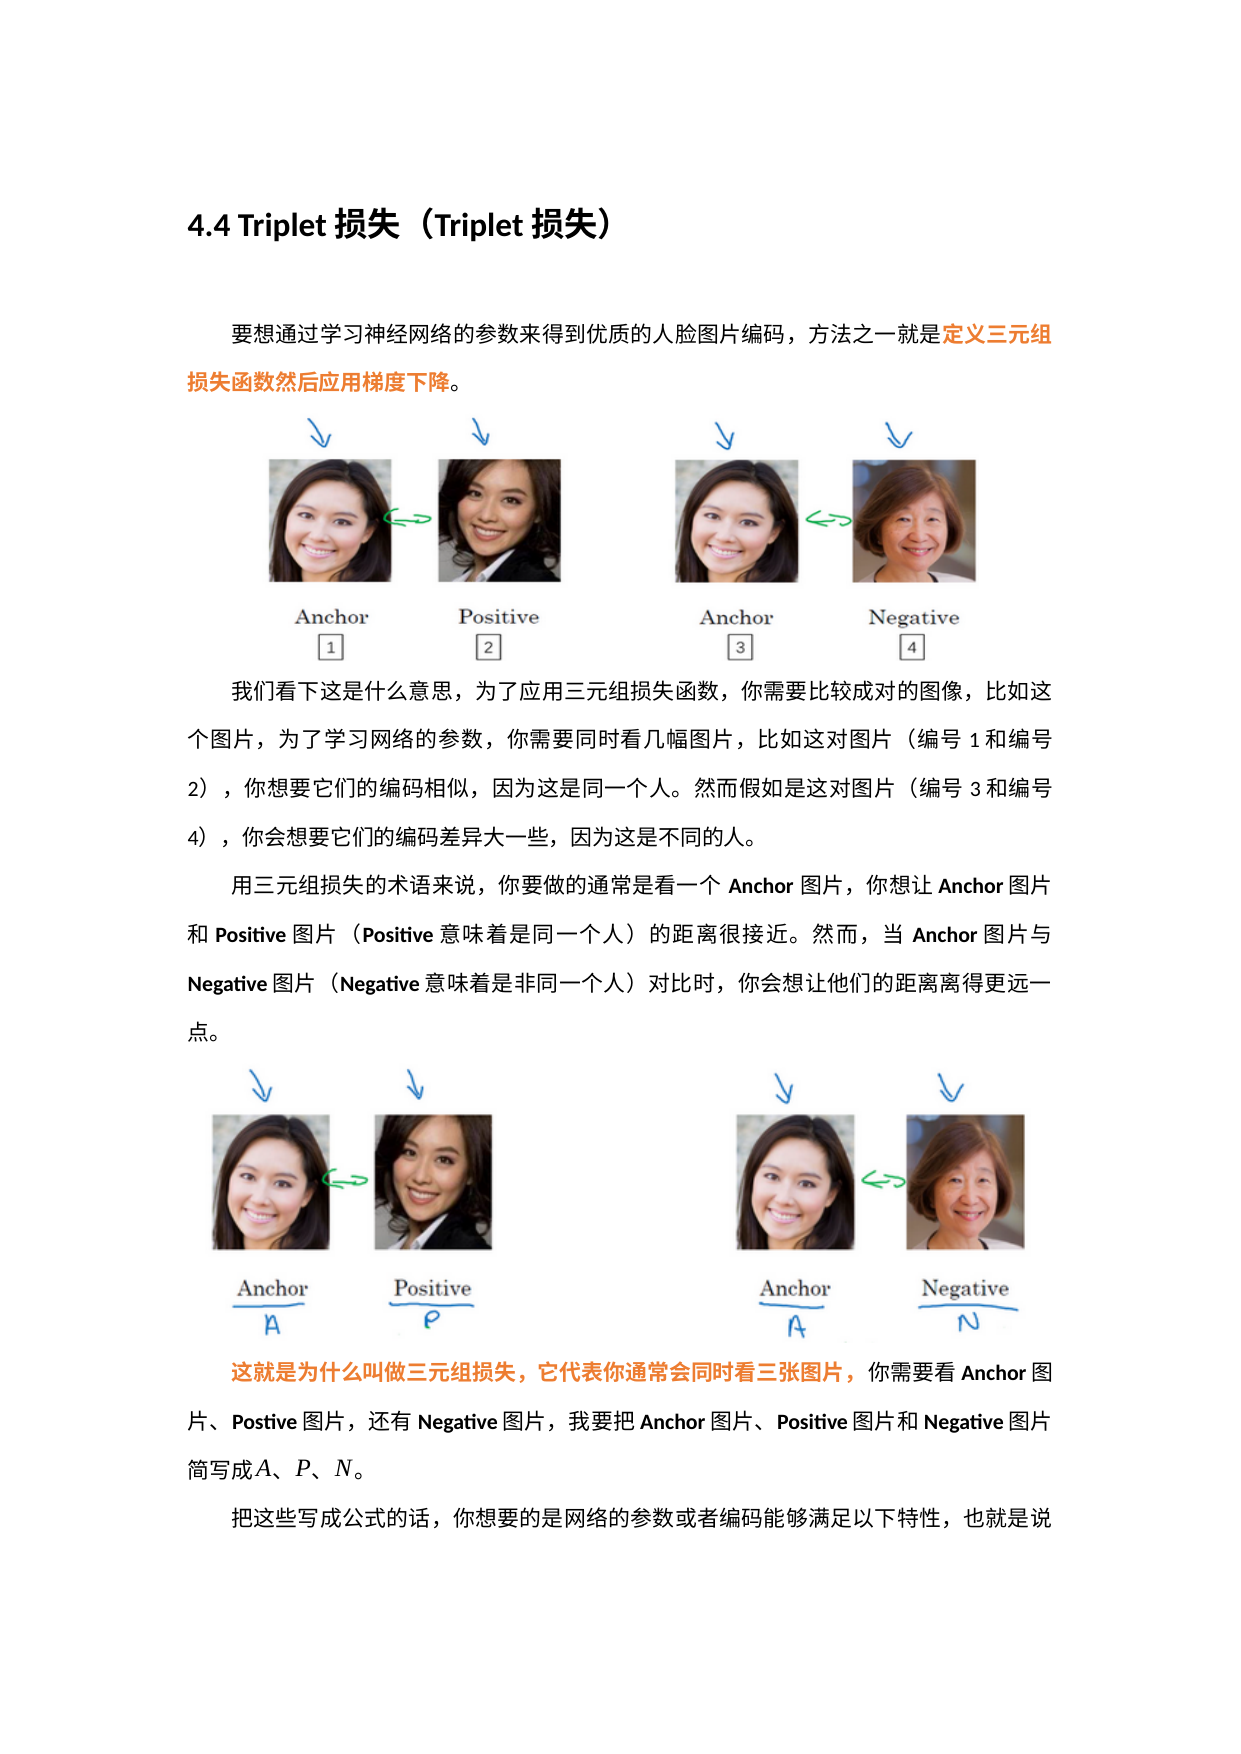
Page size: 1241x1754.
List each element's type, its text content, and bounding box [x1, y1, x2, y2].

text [187, 1501, 1053, 1533]
picture [261, 413, 979, 661]
text 这就是为什么叫做三元组损失，它代表你通常会同时看三张图片，你需要看Anchor图片、Postive图片，还有Negative图片，我要把Anchor图片、Positive图片和Negative图片简写成、、。 [187, 1355, 1053, 1485]
text 我们看下这是什么意思，为了应用三元组损失函数，你需要比较成对的图像，比如这个图片，为了学习网络的参数，你需要同时看几幅图片，比如这对图片（编号1和编号2），你想要它们的编码相似，因为这是同一个人。然而假如是这对图片（编号3和编号4），你会想要它们的编码差异大一些，因为这是不同的人。 [187, 673, 1053, 852]
text 用三元组损失的术语来说，你要做的通常是看一个 Anchor 图片，你想让Anchor图片和Positive图片（Positive意味着是同一个人）的距离很接近。然而，当Anchor图片与Negative图片（Negative意味着是非同一个人）对比时，你会想让他们的距离离得更远一点。 [187, 868, 1053, 1047]
subtitle 4.4 Triplet 损失（Triplet 损失） [187, 189, 1053, 254]
picture [187, 1062, 1063, 1343]
text 要想通过学习神经网络的参数来得到优质的人脸图片编码，方法之一就是定义三元组损失函数然后应用梯度下降。 [187, 316, 1053, 397]
